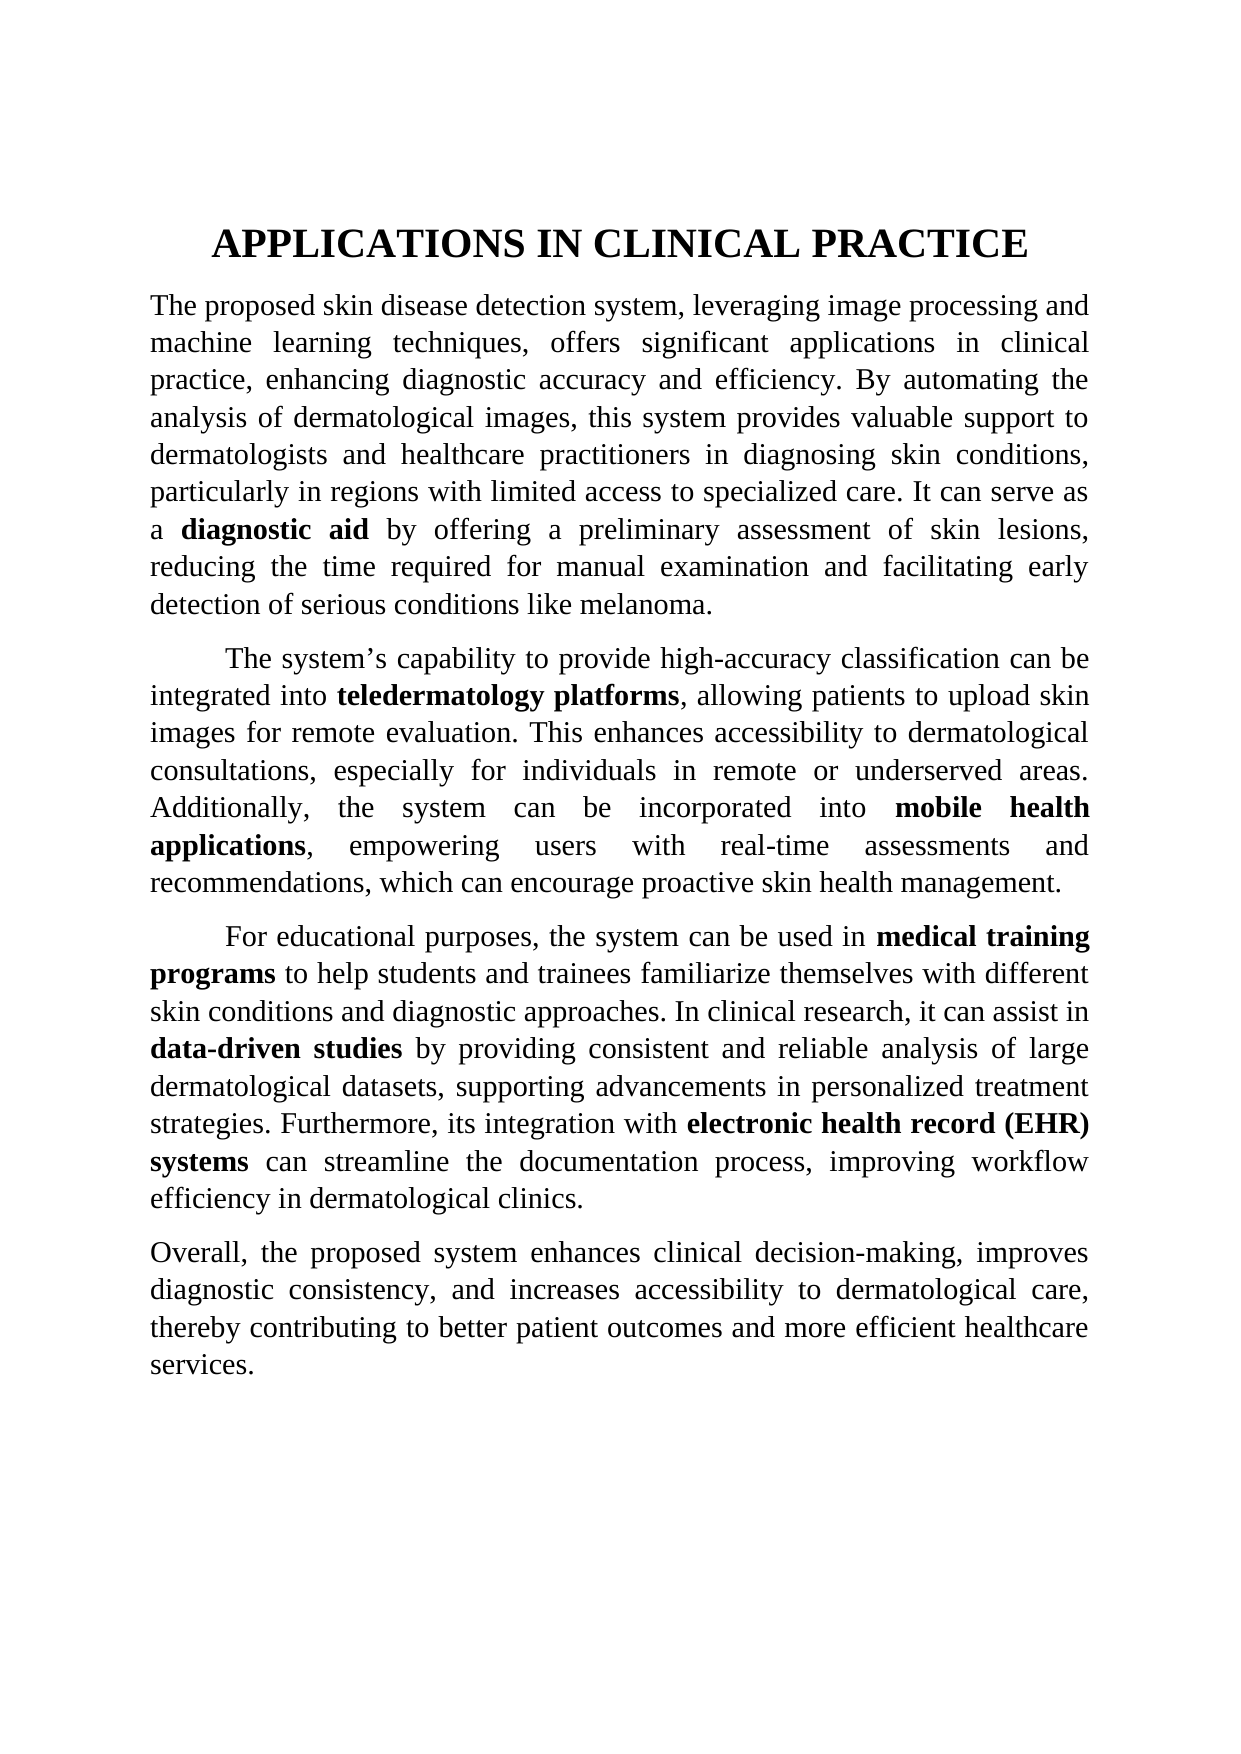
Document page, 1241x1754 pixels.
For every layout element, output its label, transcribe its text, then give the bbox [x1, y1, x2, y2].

text Overall, the proposed system enhances clinical decision-making, improves diagnostic consistency, and increases accessibility to dermatological care, thereby contributing to better patient outcomes and more efficient healthcare services. [150, 1234, 1090, 1381]
text The proposed skin disease detection system, leveraging image processing and machine learning techniques, offers significant applications in clinical practice, enhancing diagnostic accuracy and efficiency. By automating the analysis of dermatological images, this system provides valuable support to dermatologists and healthcare practitioners in diagnosing skin conditions, particularly in regions with limited access to specialized care. It can serve as a diagnostic aid by offering a preliminary assessment of skin lesions, reducing the time required for manual examination and facilitating early detection of serious conditions like melanoma. [150, 287, 1090, 621]
text For educational purposes, the system can be used in medical training programs to help students and trainees familiarize themselves with different skin conditions and diagnostic approaches. In clinical research, it can assist in data-driven studies by providing consistent and reliable analysis of large dermatological datasets, supporting advancements in personalized treatment strategies. Furthermore, its integration with electronic health record (EHR) systems can streamline the documentation process, improving workflow efficiency in dermatological clinics. [150, 918, 1090, 1215]
text The system’s capability to provide high-accuracy classification can be integrated into teledermatology platforms, allowing patients to upload skin images for remote evaluation. This enhances accessibility to dermatological consultations, especially for individuals in remote or underserved areas. Additionally, the system can be incorporated into mobile health applications, empowering users with real-time assessments and recommendations, which can encourage proactive skin health management. [150, 640, 1090, 899]
text APPLICATIONS IN CLINICAL PRACTICE [150, 218, 1090, 266]
